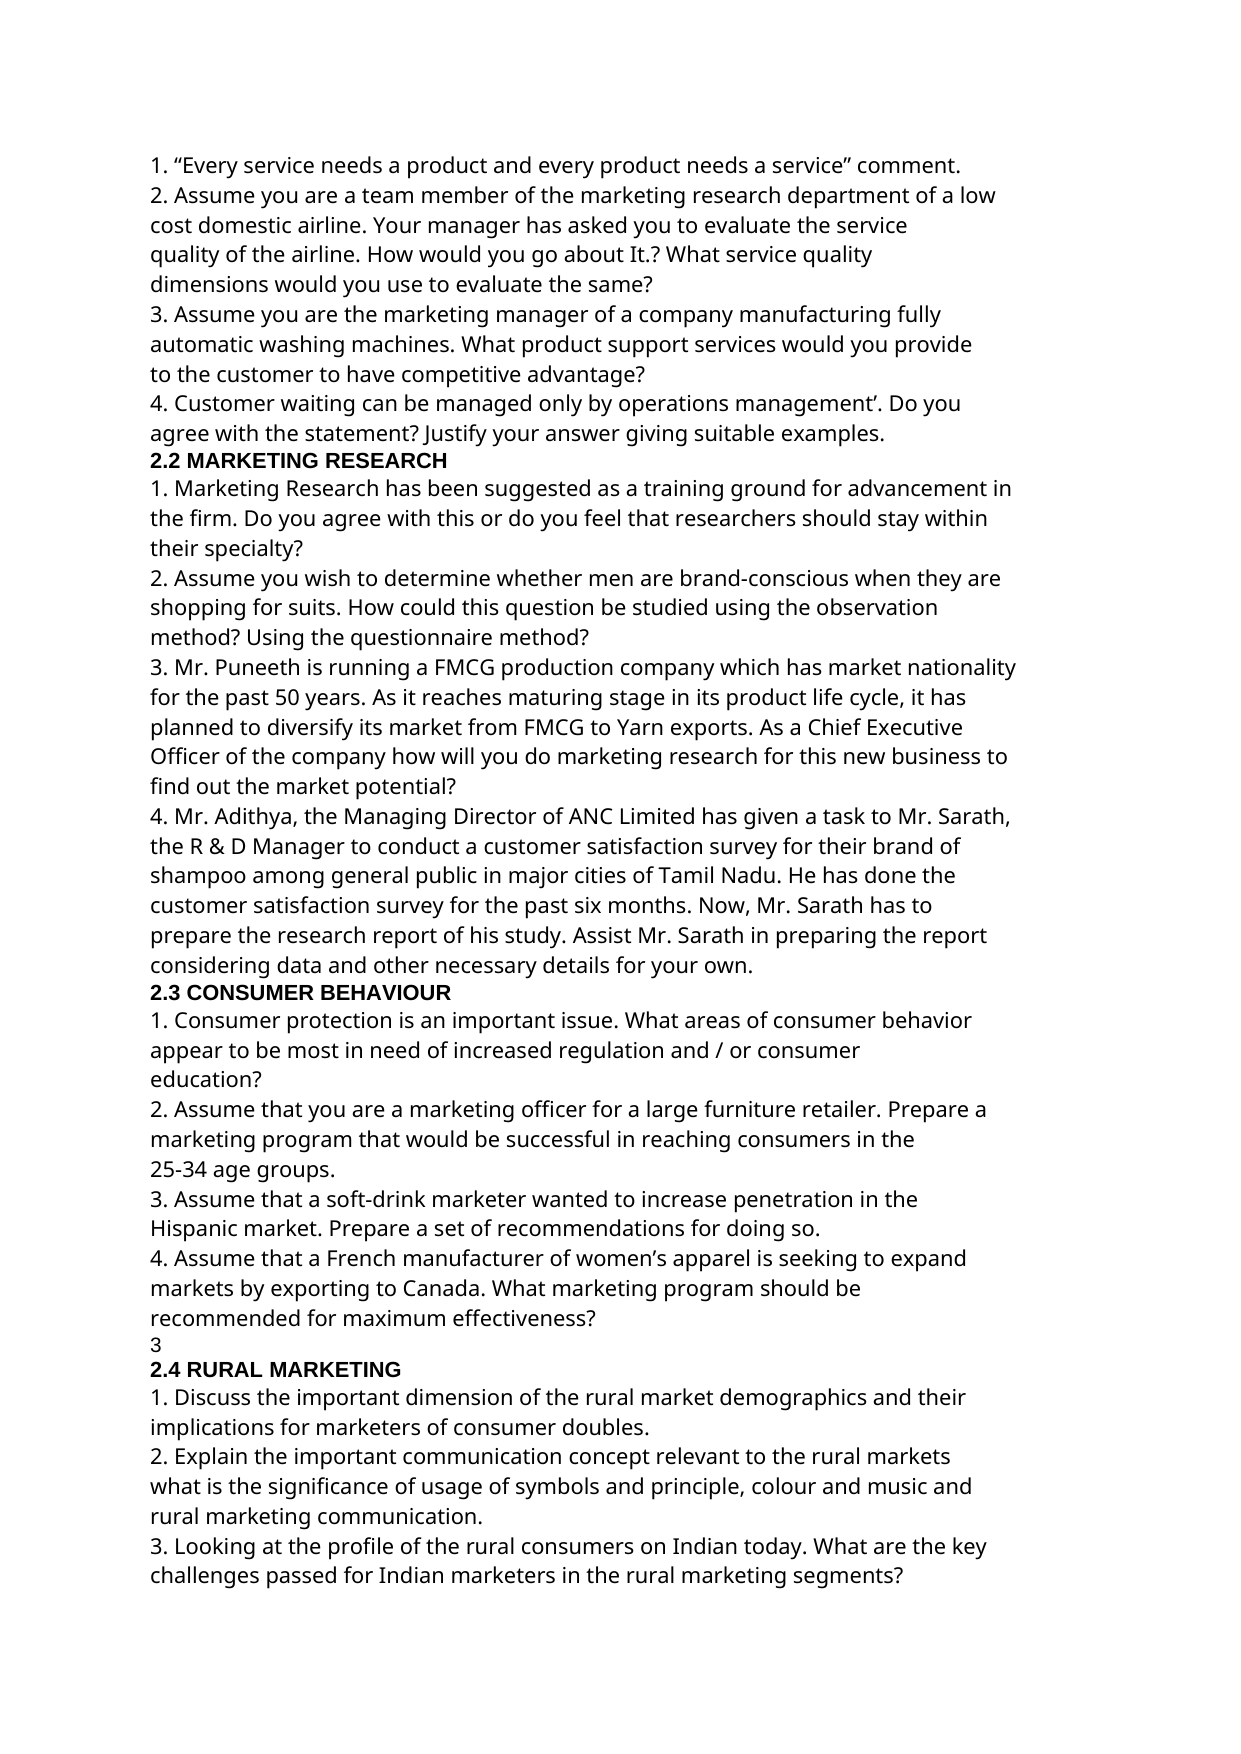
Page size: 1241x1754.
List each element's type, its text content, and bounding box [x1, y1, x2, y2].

text customer satisfaction survey for the past six months. Now, Mr. Sarath has to [150, 890, 1090, 920]
text recommended for maximum effectiveness? [150, 1303, 1090, 1332]
text for the past 50 years. As it reaches maturing stage in its product life cycle, it has [150, 682, 1090, 711]
text 2.2 MARKETING RESEARCH [150, 448, 1090, 473]
text the firm. Do you agree with this or do you feel that researchers should stay within [150, 503, 1090, 533]
text planned to diversify its market from FMCG to Yarn exports. As a Chief Executive [150, 711, 1090, 741]
text appear to be most in need of increased regulation and / or consumer [150, 1034, 1090, 1064]
text 1. Consumer protection is an important issue. What areas of consumer behavior [150, 1005, 1090, 1034]
text Hispanic market. Prepare a set of recommendations for doing so. [150, 1213, 1090, 1243]
text 2.4 RURAL MARKETING [150, 1356, 1090, 1382]
text to the customer to have competitive advantage? [150, 358, 1090, 388]
text 2. Assume that you are a marketing officer for a large furniture retailer. Prepare a [150, 1094, 1090, 1124]
text considering data and other necessary details for your own. [150, 950, 1090, 979]
text agree with the statement? Justify your answer giving suitable examples. [150, 418, 1090, 448]
text 3 [150, 1332, 1090, 1356]
text 4. Assume that a French manufacturer of women’s apparel is seeking to expand [150, 1243, 1090, 1273]
text dimensions would you use to evaluate the same? [150, 269, 1090, 299]
text 1. Discuss the important dimension of the rural market demographics and their [150, 1382, 1090, 1411]
text 2.3 CONSUMER BEHAVIOUR [150, 979, 1090, 1005]
text find out the market potential? [150, 771, 1090, 801]
text education? [150, 1064, 1090, 1094]
text challenges passed for Indian marketers in the rural marketing segments? [150, 1560, 1090, 1590]
text 3. Assume that a soft-drink marketer wanted to increase penetration in the [150, 1183, 1090, 1213]
text 4. Mr. Adithya, the Managing Director of ANC Limited has given a task to Mr. Sarath, [150, 801, 1090, 831]
text Officer of the company how will you do marketing research for this new business to [150, 741, 1090, 771]
text 2. Assume you wish to determine whether men are brand-conscious when they are [150, 562, 1090, 592]
text their specialty? [150, 533, 1090, 562]
text quality of the airline. How would you go about It.? What service quality [150, 239, 1090, 269]
text cost domestic airline. Your manager has asked you to evaluate the service [150, 209, 1090, 239]
text rural marketing communication. [150, 1501, 1090, 1531]
text 1. Marketing Research has been suggested as a training ground for advancement in [150, 473, 1090, 503]
text shopping for suits. How could this question be studied using the observation [150, 592, 1090, 622]
text 3. Looking at the profile of the rural consumers on Indian today. What are the key [150, 1531, 1090, 1560]
text 1. “Every service needs a product and every product needs a service” comment. [150, 150, 1090, 180]
text the R & D Manager to conduct a customer satisfaction survey for their brand of [150, 831, 1090, 860]
text prepare the research report of his study. Assist Mr. Sarath in preparing the report [150, 920, 1090, 950]
text marketing program that would be successful in reaching consumers in the [150, 1124, 1090, 1154]
text 2. Assume you are a team member of the marketing research department of a low [150, 180, 1090, 209]
text method? Using the questionnaire method? [150, 622, 1090, 652]
text markets by exporting to Canada. What marketing program should be [150, 1273, 1090, 1303]
text 3. Mr. Puneeth is running a FMCG production company which has market nationality [150, 652, 1090, 682]
text shampoo among general public in major cities of Tamil Nadu. He has done the [150, 860, 1090, 890]
text 4. Customer waiting can be managed only by operations management’. Do you [150, 388, 1090, 418]
text implications for marketers of consumer doubles. [150, 1411, 1090, 1441]
text 3. Assume you are the marketing manager of a company manufacturing fully [150, 299, 1090, 329]
text automatic washing machines. What product support services would you provide [150, 329, 1090, 358]
text 25-34 age groups. [150, 1154, 1090, 1183]
text 2. Explain the important communication concept relevant to the rural markets [150, 1441, 1090, 1471]
text what is the significance of usage of symbols and principle, colour and music and [150, 1471, 1090, 1501]
